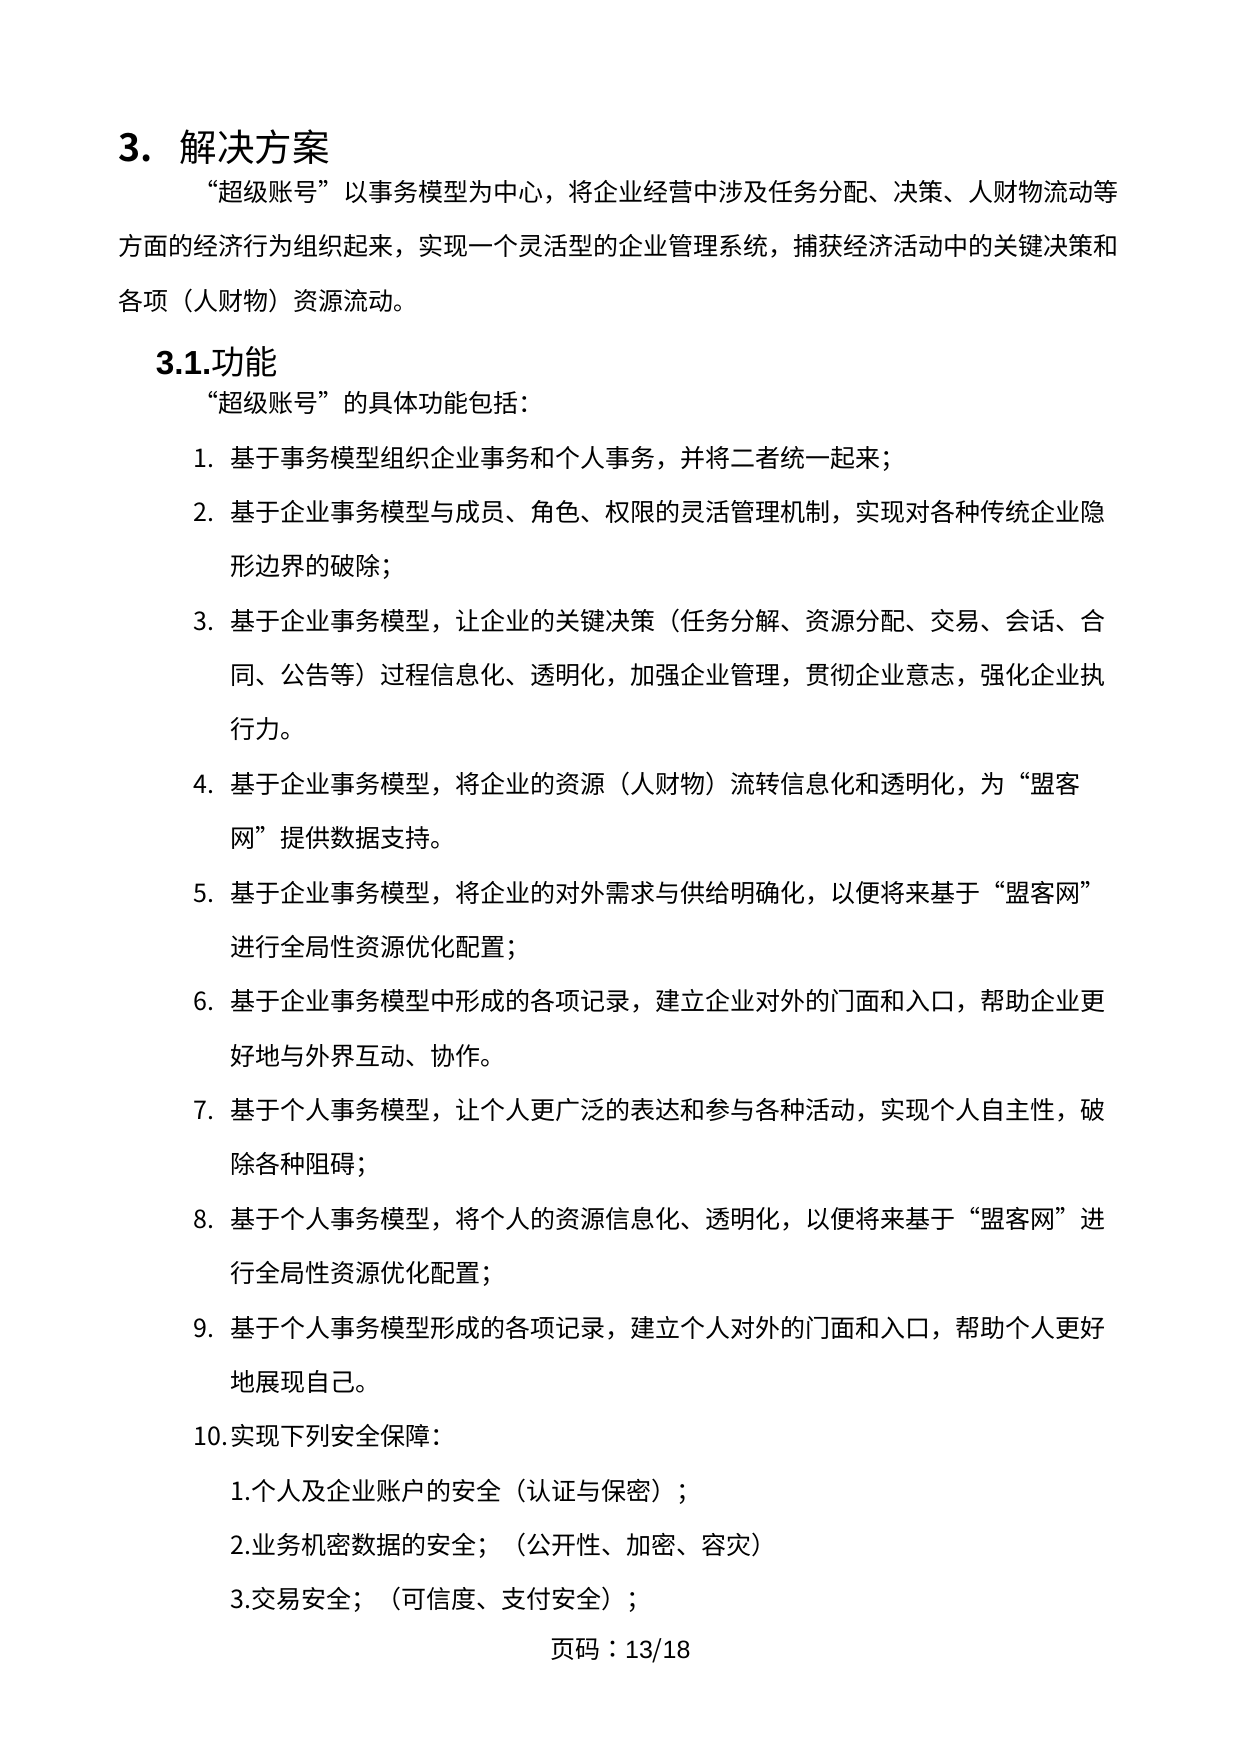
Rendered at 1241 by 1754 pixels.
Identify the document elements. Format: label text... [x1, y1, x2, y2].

list 基于企业事务模型中形成的各项记录，建立企业对外的门面和入口，帮助企业更好地与外界互动、协作。 [193, 982, 1122, 1072]
list 实现下列安全保障： [193, 1417, 1122, 1453]
list 基于个人事务模型形成的各项记录，建立个人对外的门面和入口，帮助个人更好地展现自己。 [193, 1308, 1122, 1399]
list 基于企业事务模型，让企业的关键决策（任务分解、资源分配、交易、会话、合同、公告等）过程信息化、透明化，加强企业管理，贯彻企业意志，强化企业执行力。 [193, 601, 1122, 746]
list 基于企业事务模型，将企业的对外需求与供给明确化，以便将来基于“盟客网”进行全局性资源优化配置； [193, 873, 1122, 964]
list 基于企业事务模型与成员、角色、权限的灵活管理机制，实现对各种传统企业隐形边界的破除； [193, 492, 1122, 583]
list 基于个人事务模型，让个人更广泛的表达和参与各种活动，实现个人自主性，破除各种阻碍； [193, 1091, 1122, 1181]
list 基于企业事务模型，将企业的资源（人财物）流转信息化和透明化，为“盟客网”提供数据支持。 [193, 764, 1122, 855]
list 基于个人事务模型，将个人的资源信息化、透明化，以便将来基于“盟客网”进行全局性资源优化配置； [193, 1199, 1122, 1290]
list 功能 [156, 336, 1122, 384]
list 解决方案 [118, 118, 1122, 172]
text “超级账号”以事务模型为中心，将企业经营中涉及任务分配、决策、人财物流动等方面的经济行为组织起来，实现一个灵活型的企业管理系统，捕获经济活动中的关键决策和各项（人财物）资源流动。 [118, 172, 1122, 317]
list 业务机密数据的安全；（公开性、加密、容灾） [231, 1526, 1122, 1562]
text “超级账号”的具体功能包括： [193, 384, 1122, 420]
list 个人及企业账户的安全（认证与保密）； [231, 1471, 1122, 1507]
list 交易安全；（可信度、支付安全）； [231, 1580, 1122, 1616]
list 基于事务模型组织企业事务和个人事务，并将二者统一起来； [193, 438, 1122, 474]
